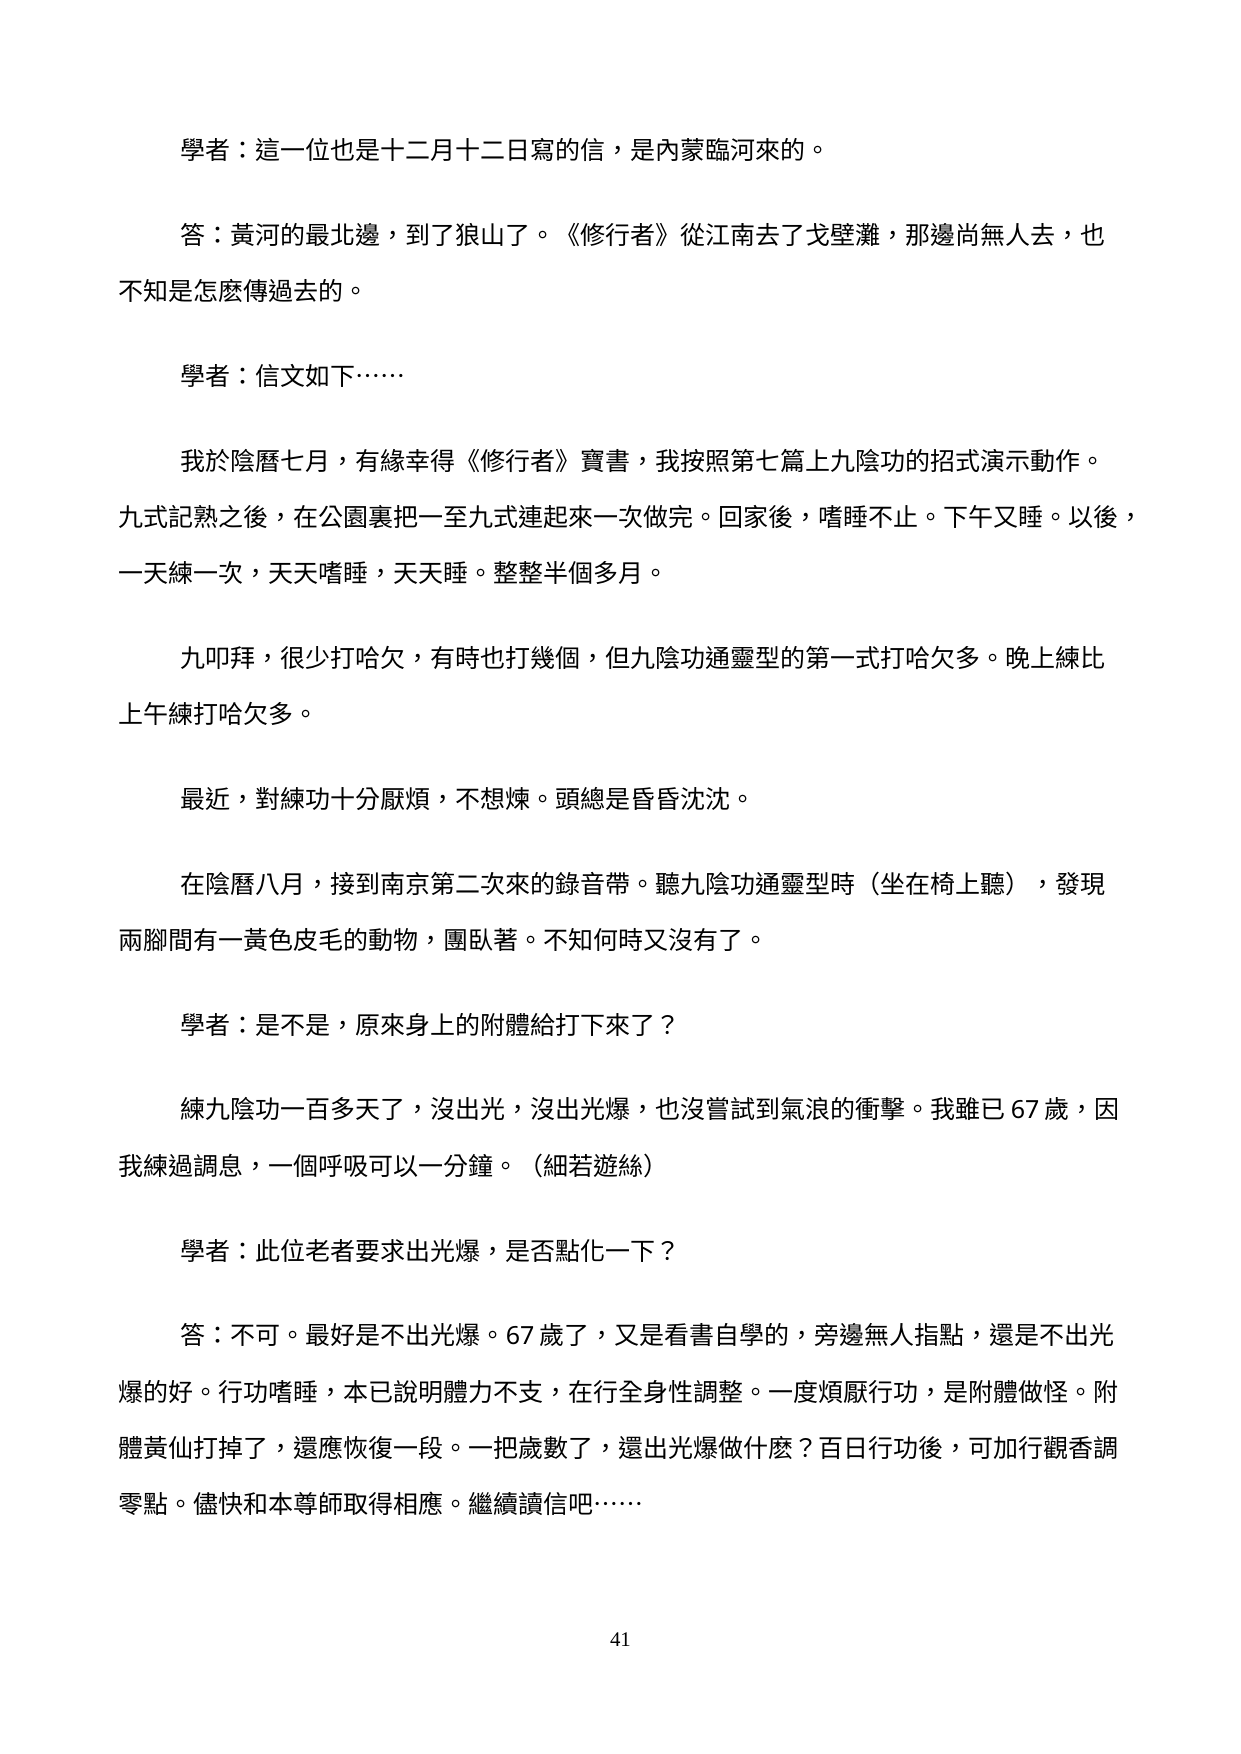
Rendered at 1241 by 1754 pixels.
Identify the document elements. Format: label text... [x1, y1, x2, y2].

text 答：黃河的最北邊，到了狼山了。《修行者》從江南去了戈壁灘，那邊尚無人去，也不知是怎麽傳過去的。 [118, 214, 1122, 308]
text 九叩拜，很少打哈欠，有時也打幾個，但九陰功通靈型的第一式打哈欠多。晚上練比上午練打哈欠多。 [118, 638, 1122, 731]
text 最近，對練功十分厭煩，不想煉。頭總是昏昏沈沈。 [118, 779, 1122, 816]
text 練九陰功一百多天了，沒出光，沒出光爆，也沒嘗試到氣浪的衝擊。我雖已67歲，因我練過調息，一個呼吸可以一分鐘。（細若遊絲） [118, 1089, 1122, 1183]
text 在陰曆八月，接到南京第二次來的錄音帶。聽九陰功通靈型時（坐在椅上聽），發現兩腳間有一黃色皮毛的動物，團臥著。不知何時又沒有了。 [118, 863, 1122, 957]
text 學者：這一位也是十二月十二日寫的信，是內蒙臨河來的。 [118, 130, 1122, 167]
text 我於陰曆七月，有緣幸得《修行者》寶書，我按照第七篇上九陰功的招式演示動作。九式記熟之後，在公園裏把一至九式連起來一次做完。回家後，嗜睡不止。下午又睡。以後，一天練一次，天天嗜睡，天天睡。整整半個多月。 [118, 440, 1122, 590]
text 答：不可。最好是不出光爆。67歲了，又是看書自學的，旁邊無人指點，還是不出光爆的好。行功嗜睡，本已說明體力不支，在行全身性調整。一度煩厭行功，是附體做怪。附體黃仙打掉了，還應恢復一段。一把歲數了，還出光爆做什麽？百日行功後，可加行觀香調零點。儘快和本尊師取得相應。繼續讀信吧…… [118, 1315, 1122, 1521]
text 學者：是不是，原來身上的附體給打下來了？ [118, 1004, 1122, 1042]
text 學者：此位老者要求出光爆，是否點化一下？ [118, 1230, 1122, 1268]
text 學者：信文如下…… [118, 356, 1122, 393]
